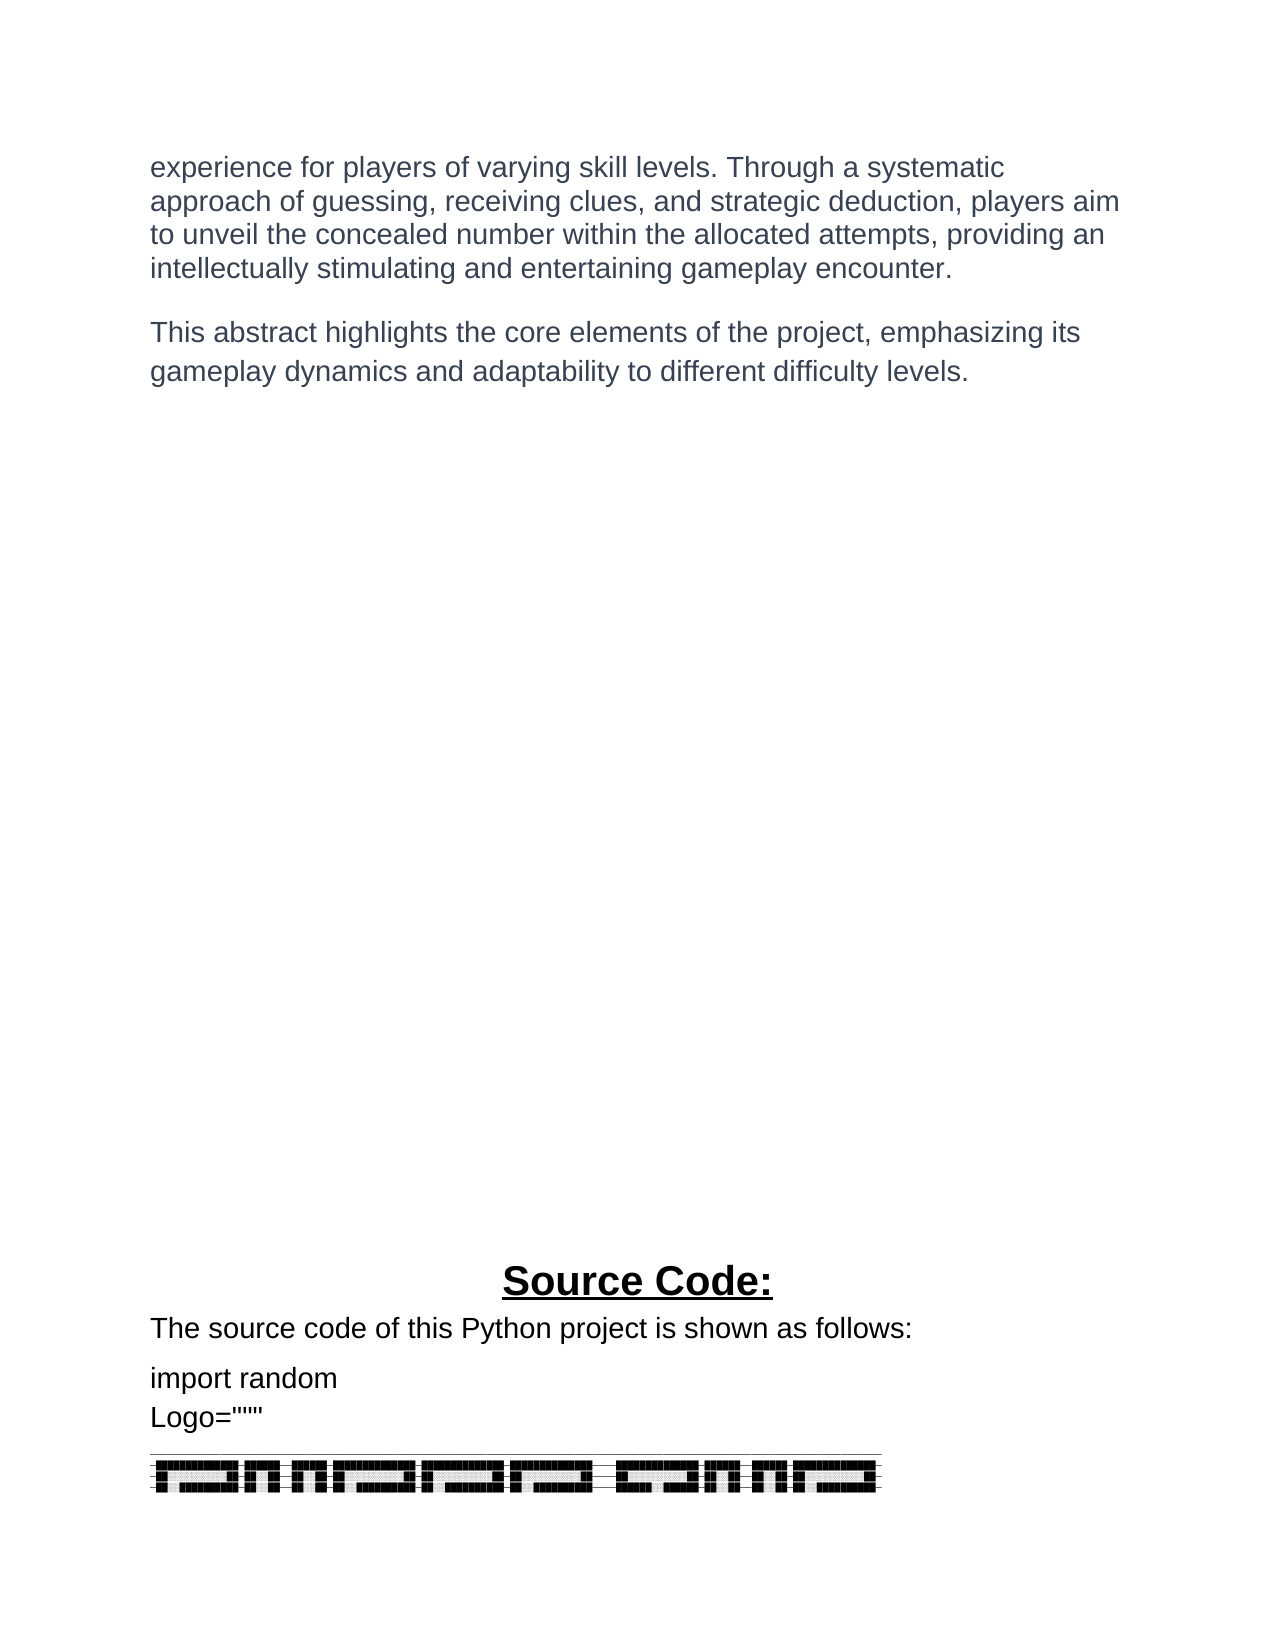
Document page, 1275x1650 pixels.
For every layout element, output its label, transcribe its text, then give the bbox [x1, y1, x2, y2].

text Logo=""" [150, 1400, 1125, 1433]
text This abstract highlights the core elements of the project, emphasizing its gameplay dynamics and adaptability to different difficulty levels. [150, 315, 1125, 387]
text import random [150, 1361, 1125, 1395]
text The source code of this Python project is shown as follows: [150, 1311, 1125, 1344]
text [150, 150, 1125, 284]
text Source Code: [150, 1256, 1125, 1304]
